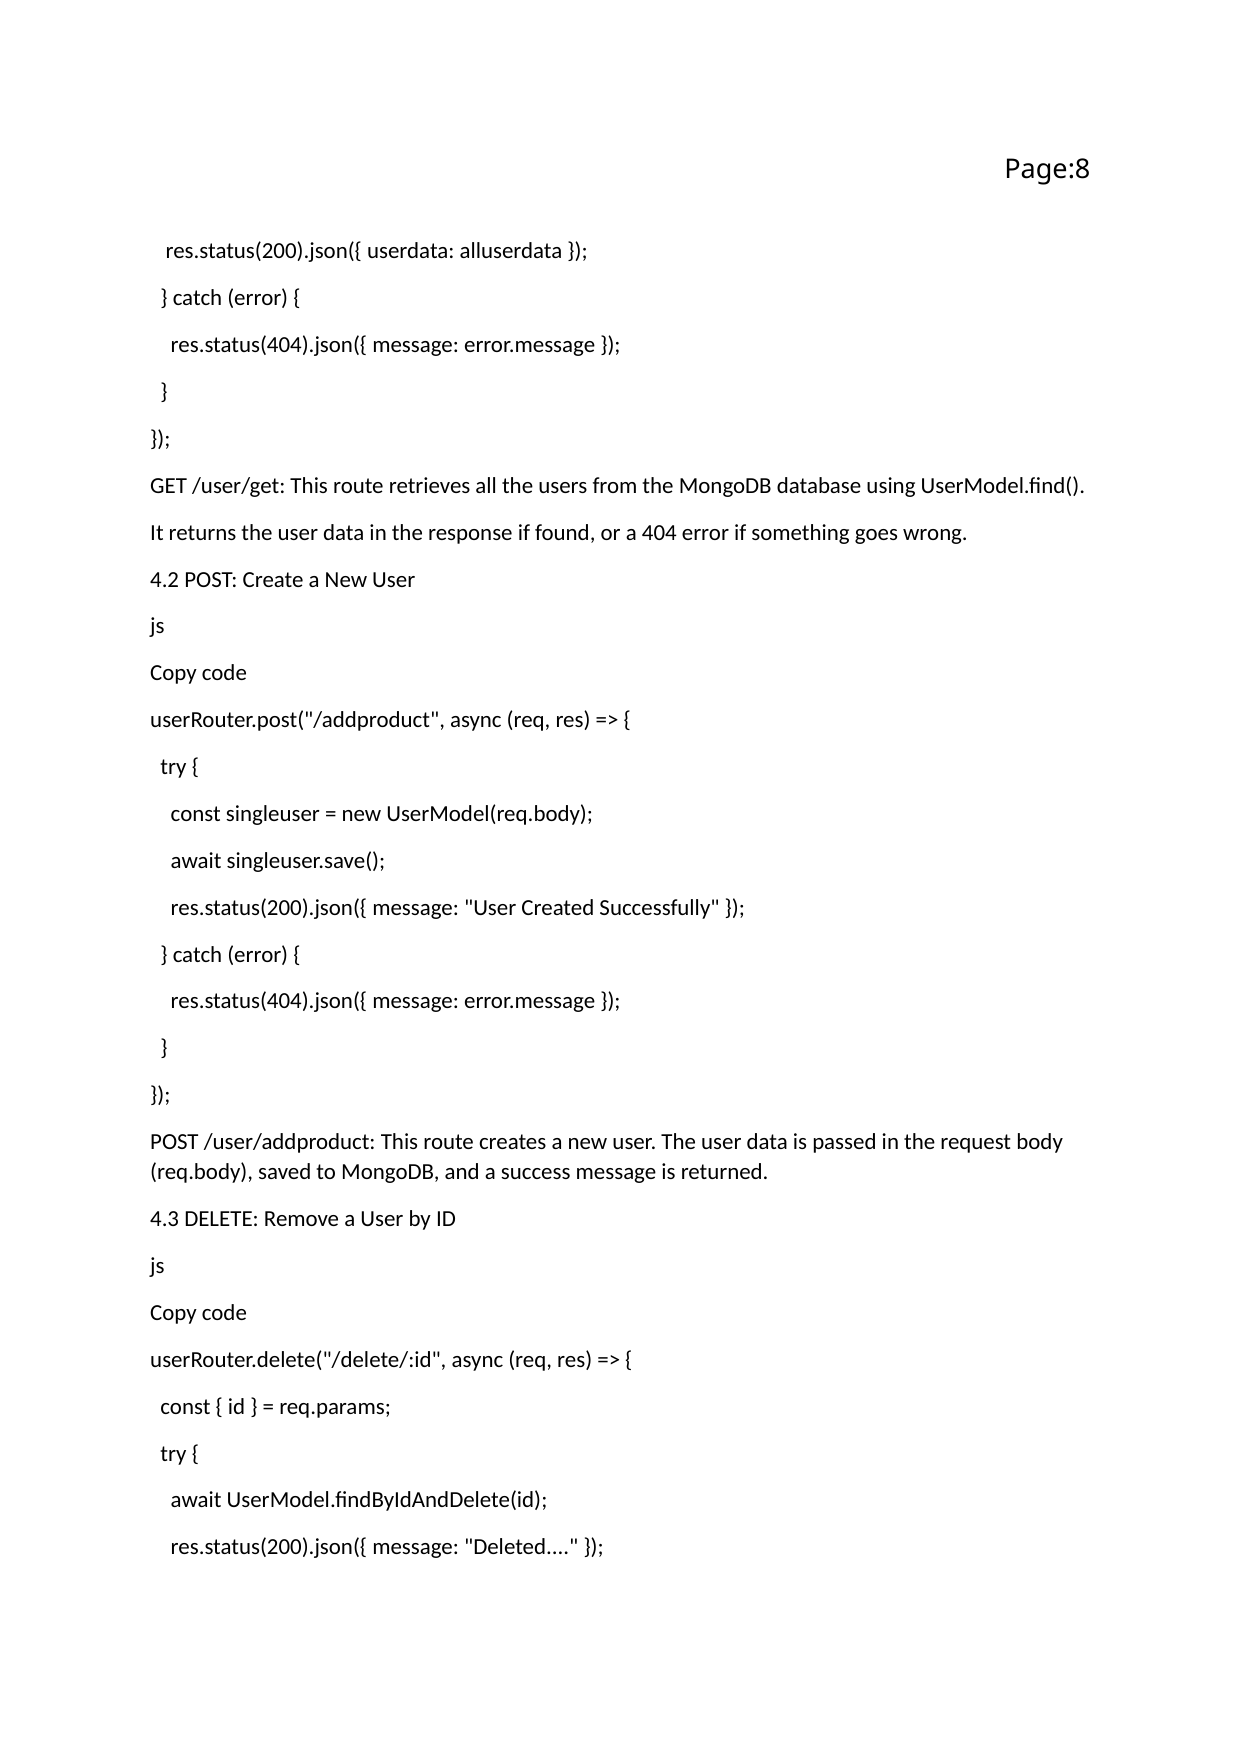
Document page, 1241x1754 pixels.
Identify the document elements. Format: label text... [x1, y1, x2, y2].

text userRouter.delete("/delete/:id", async (req, res) => { [150, 1345, 1090, 1373]
text res.status(404).json({ message: error.message }); [150, 987, 1090, 1015]
text POST /user/addproduct: This route creates a new user. The user data is passed in the request body (req.body), saved to MongoDB, and a success message is returned. [150, 1127, 1090, 1186]
text } catch (error) { [150, 283, 1090, 312]
text res.status(200).json({ message: "User Created Successfully" }); [150, 893, 1090, 921]
text Copy code [150, 1298, 1090, 1326]
text }); [150, 1080, 1090, 1108]
text await singleuser.save(); [150, 846, 1090, 874]
text js [150, 612, 1090, 640]
text It returns the user data in the response if found, or a 404 error if something goes wrong. [150, 518, 1090, 546]
text const { id } = req.params; [150, 1392, 1090, 1420]
text userRouter.post("/addproduct", async (req, res) => { [150, 705, 1090, 733]
text GET /user/get: This route retrieves all the users from the MongoDB database using UserModel.find(). [150, 471, 1090, 499]
text js [150, 1251, 1090, 1279]
text try { [150, 752, 1090, 780]
text 4.3 DELETE: Remove a User by ID [150, 1204, 1090, 1232]
text await UserModel.findByIdAndDelete(id); [150, 1486, 1090, 1514]
text try { [150, 1439, 1090, 1467]
text } [150, 1033, 1090, 1062]
text 4.2 POST: Create a New User [150, 565, 1090, 593]
text res.status(200).json({ message: "Deleted...." }); [150, 1532, 1090, 1561]
text }); [150, 424, 1090, 452]
text res.status(404).json({ message: error.message }); [150, 330, 1090, 358]
text const singleuser = new UserModel(req.body); [150, 799, 1090, 827]
text } [150, 377, 1090, 405]
subtitle Page:8 [150, 150, 1090, 187]
text Copy code [150, 658, 1090, 687]
text res.status(200).json({ userdata: alluserdata }); [150, 237, 1090, 265]
text } catch (error) { [150, 940, 1090, 968]
